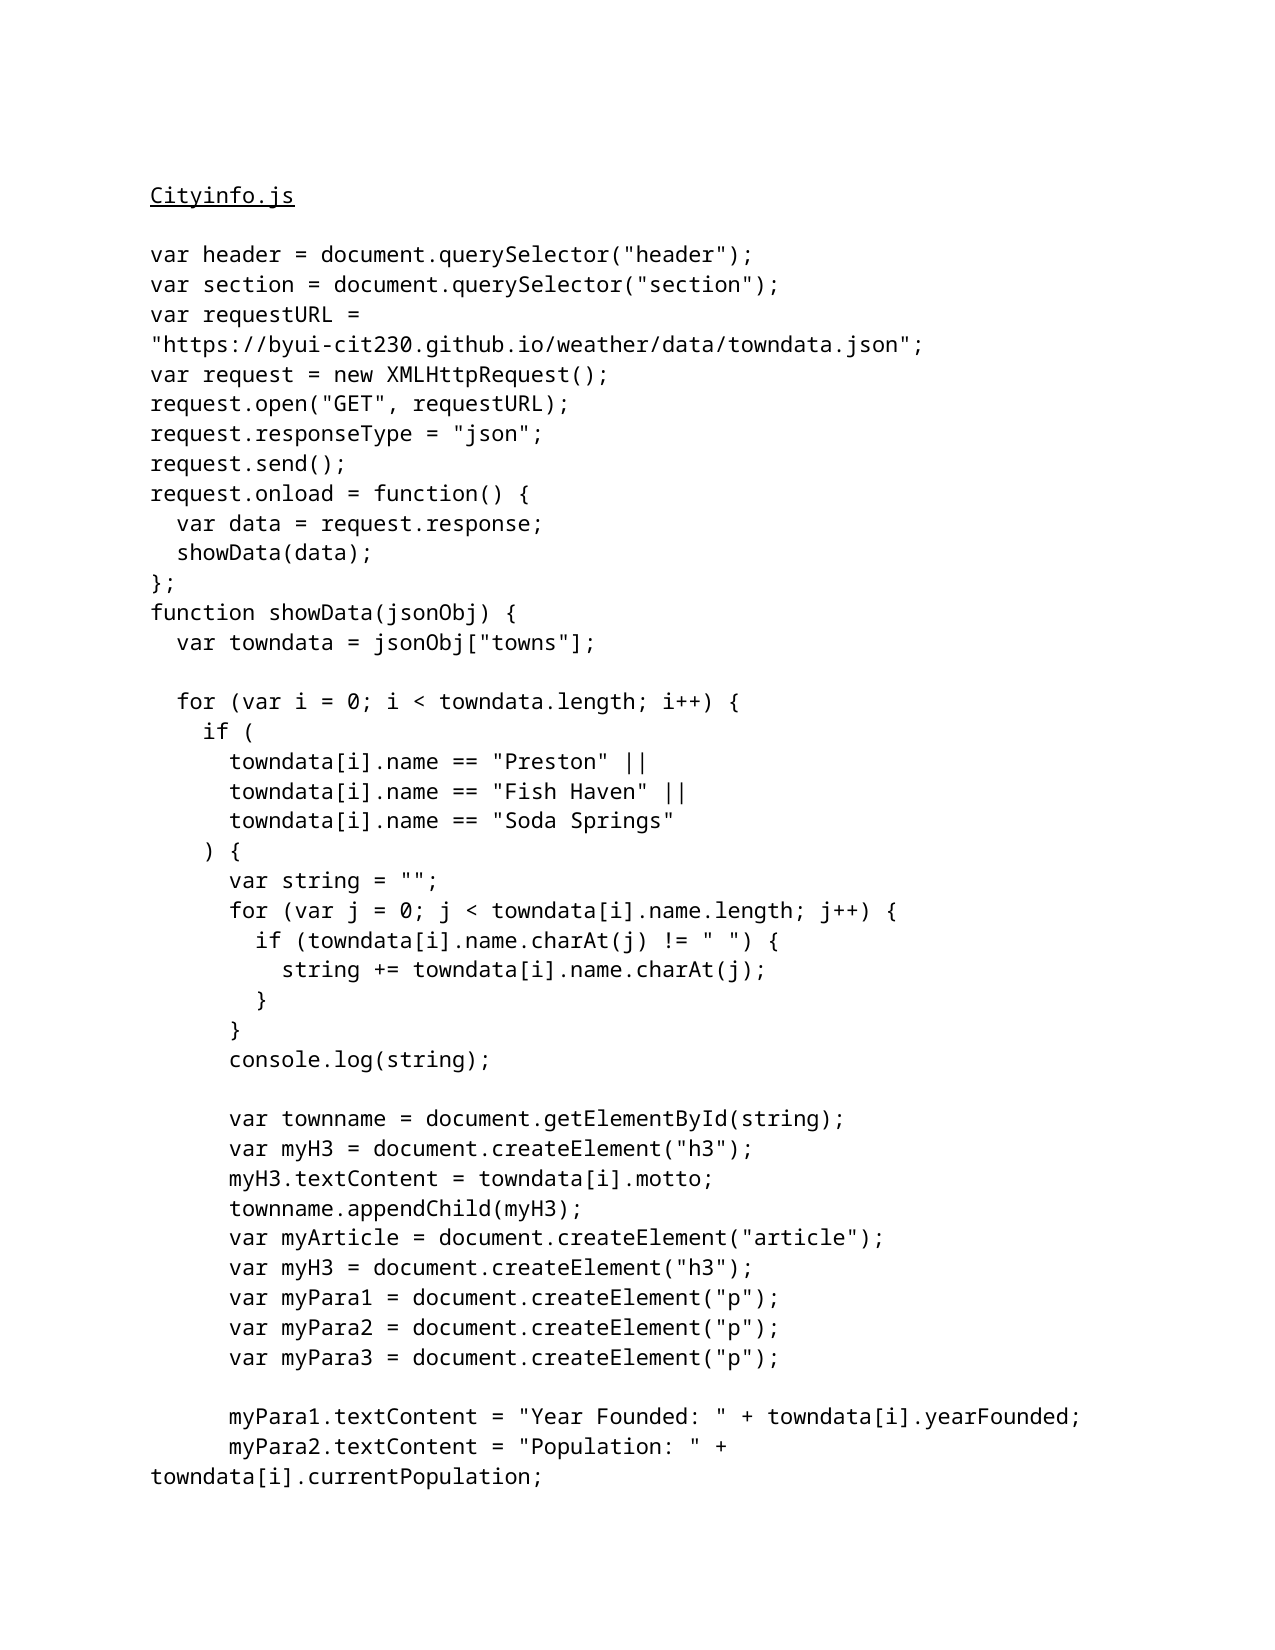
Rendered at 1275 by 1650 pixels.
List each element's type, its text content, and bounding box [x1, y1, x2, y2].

text request.responseType = "json"; [150, 418, 1125, 448]
text for (var j = 0; j < towndata[i].name.length; j++) { [150, 895, 1125, 924]
text var data = request.response; [150, 507, 1125, 537]
text var section = document.querySelector("section"); [150, 269, 1125, 299]
text myPara2.textContent = "Population: " + towndata[i].currentPopulation; [150, 1431, 1125, 1491]
text townname.appendChild(myH3); [150, 1193, 1125, 1222]
text request.open("GET", requestURL); [150, 388, 1125, 418]
text var request = new XMLHttpRequest(); [150, 358, 1125, 388]
text var townname = document.getElementById(string); [150, 1103, 1125, 1133]
text var myPara3 = document.createElement("p"); [150, 1342, 1125, 1371]
text } [150, 1014, 1125, 1044]
text var myH3 = document.createElement("h3"); [150, 1252, 1125, 1282]
text string += towndata[i].name.charAt(j); [150, 954, 1125, 984]
text var header = document.querySelector("header"); [150, 239, 1125, 269]
text var string = ""; [150, 865, 1125, 895]
text var myPara2 = document.createElement("p"); [150, 1312, 1125, 1342]
text Cityinfo.js [150, 180, 1125, 209]
text var myArticle = document.createElement("article"); [150, 1222, 1125, 1252]
text var requestURL = "https://byui-cit230.github.io/weather/data/towndata.json"; [150, 299, 1125, 358]
text for (var i = 0; i < towndata.length; i++) { [150, 686, 1125, 716]
text myPara1.textContent = "Year Founded: " + towndata[i].yearFounded; [150, 1401, 1125, 1431]
text showData(data); [150, 537, 1125, 567]
text ) { [150, 835, 1125, 865]
text var myPara1 = document.createElement("p"); [150, 1282, 1125, 1312]
text }; [150, 567, 1125, 597]
text towndata[i].name == "Fish Haven" || [150, 776, 1125, 805]
text var towndata = jsonObj["towns"]; [150, 627, 1125, 656]
text function showData(jsonObj) { [150, 597, 1125, 627]
text towndata[i].name == "Soda Springs" [150, 805, 1125, 835]
text request.onload = function() { [150, 478, 1125, 507]
text request.send(); [150, 448, 1125, 478]
text console.log(string); [150, 1044, 1125, 1073]
text if ( [150, 716, 1125, 746]
text var myH3 = document.createElement("h3"); [150, 1133, 1125, 1163]
text myH3.textContent = towndata[i].motto; [150, 1163, 1125, 1193]
text towndata[i].name == "Preston" || [150, 746, 1125, 776]
text } [150, 984, 1125, 1014]
text if (towndata[i].name.charAt(j) != " ") { [150, 924, 1125, 954]
